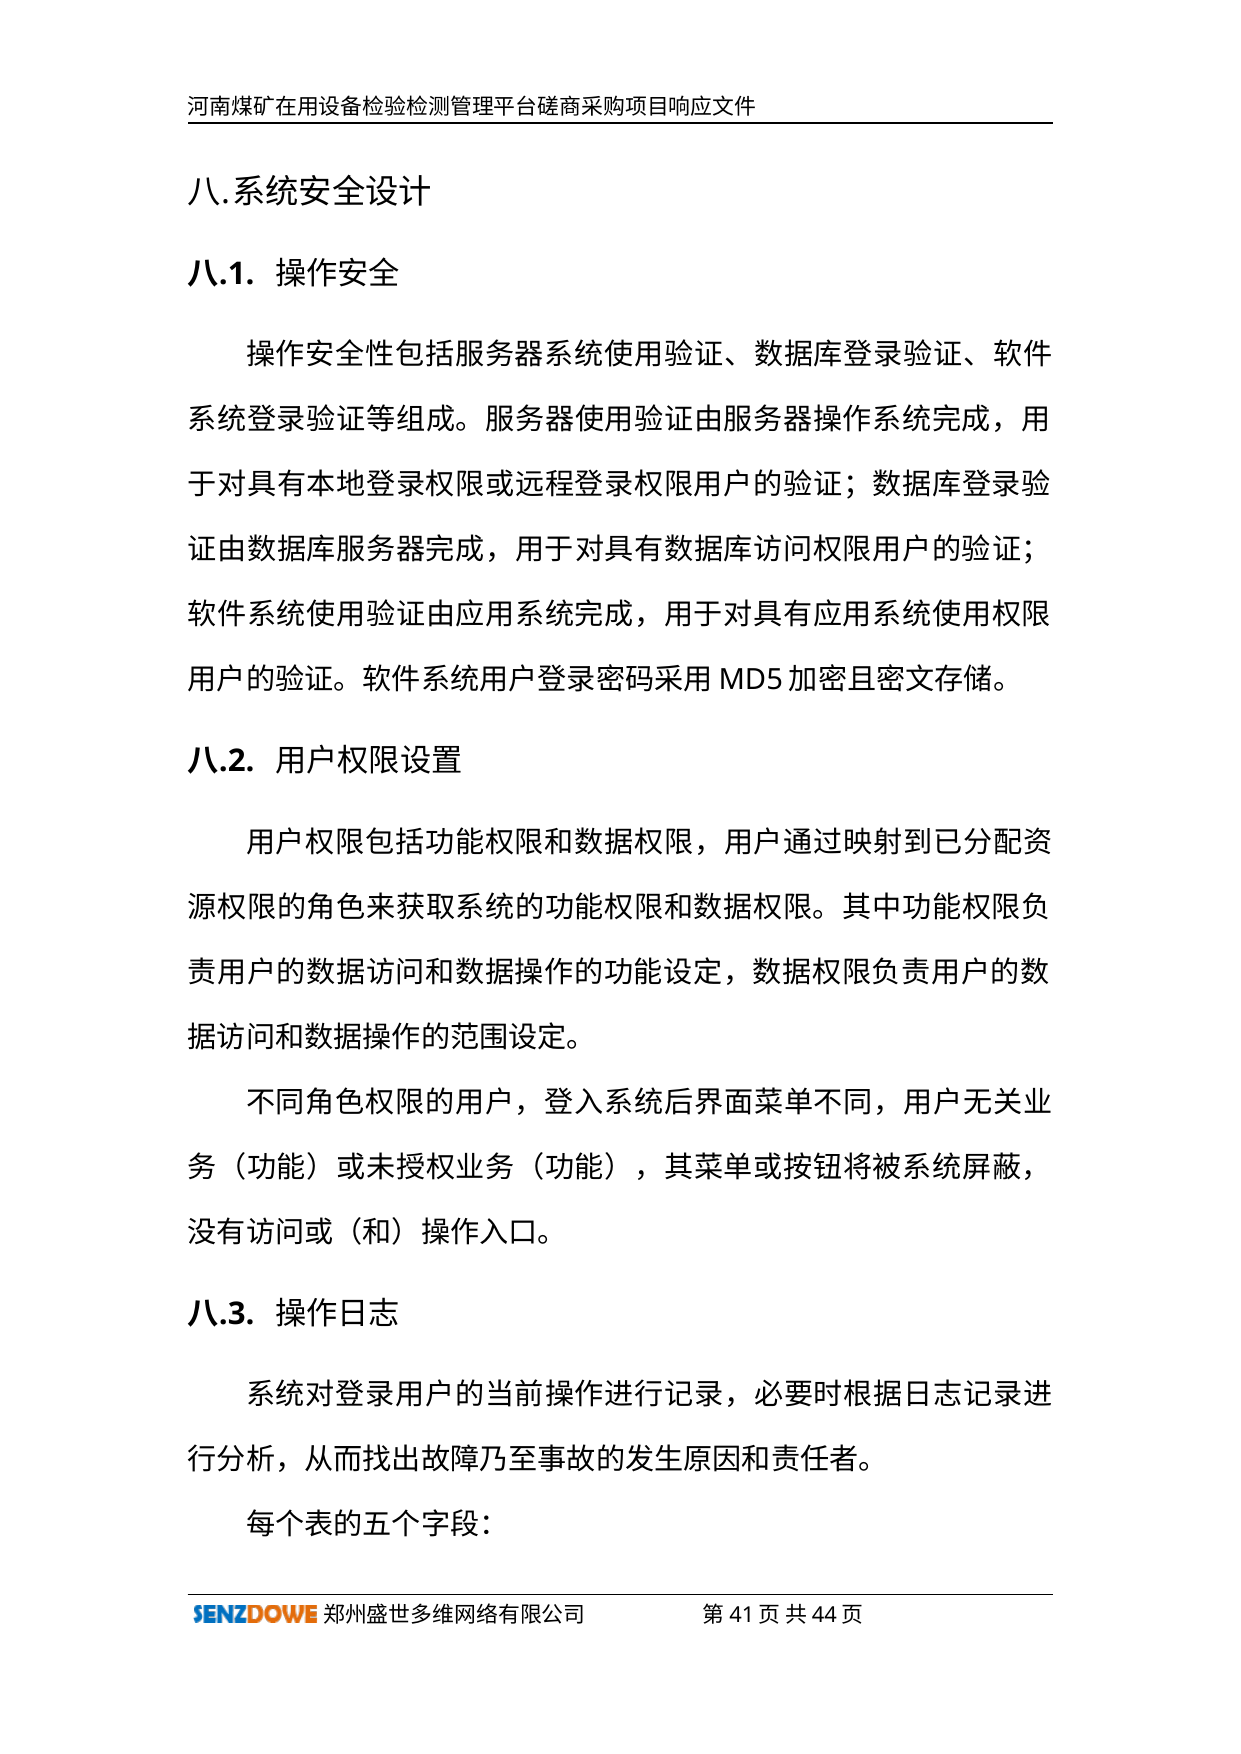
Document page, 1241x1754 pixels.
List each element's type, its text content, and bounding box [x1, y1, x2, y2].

text 系统对登录用户的当前操作进行记录，必要时根据日志记录进行分析，从而找出故障乃至事故的发生原因和责任者。 [187, 1359, 1053, 1489]
title 系统安全设计 [187, 157, 1053, 222]
title 操作日志 [187, 1278, 1053, 1343]
title 用户权限设置 [187, 726, 1053, 791]
text 操作安全性包括服务器系统使用验证、数据库登录验证、软件系统登录验证等组成。服务器使用验证由服务器操作系统完成，用于对具有本地登录权限或远程登录权限用户的验证；数据库登录验证由数据库服务器完成，用于对具有数据库访问权限用户的验证；软件系统使用验证由应用系统完成，用于对具有应用系统使用权限用户的验证。软件系统用户登录密码采用MD5加密且密文存储。 [187, 319, 1053, 709]
picture [193, 1605, 318, 1623]
title 操作安全 [187, 238, 1053, 303]
text 用户权限包括功能权限和数据权限，用户通过映射到已分配资源权限的角色来获取系统的功能权限和数据权限。其中功能权限负责用户的数据访问和数据操作的功能设定，数据权限负责用户的数据访问和数据操作的范围设定。 [187, 807, 1053, 1067]
text 不同角色权限的用户，登入系统后界面菜单不同，用户无关业务（功能）或未授权业务（功能），其菜单或按钮将被系统屏蔽，没有访问或（和）操作入口。 [187, 1067, 1053, 1262]
text 每个表的五个字段： [187, 1489, 1053, 1554]
